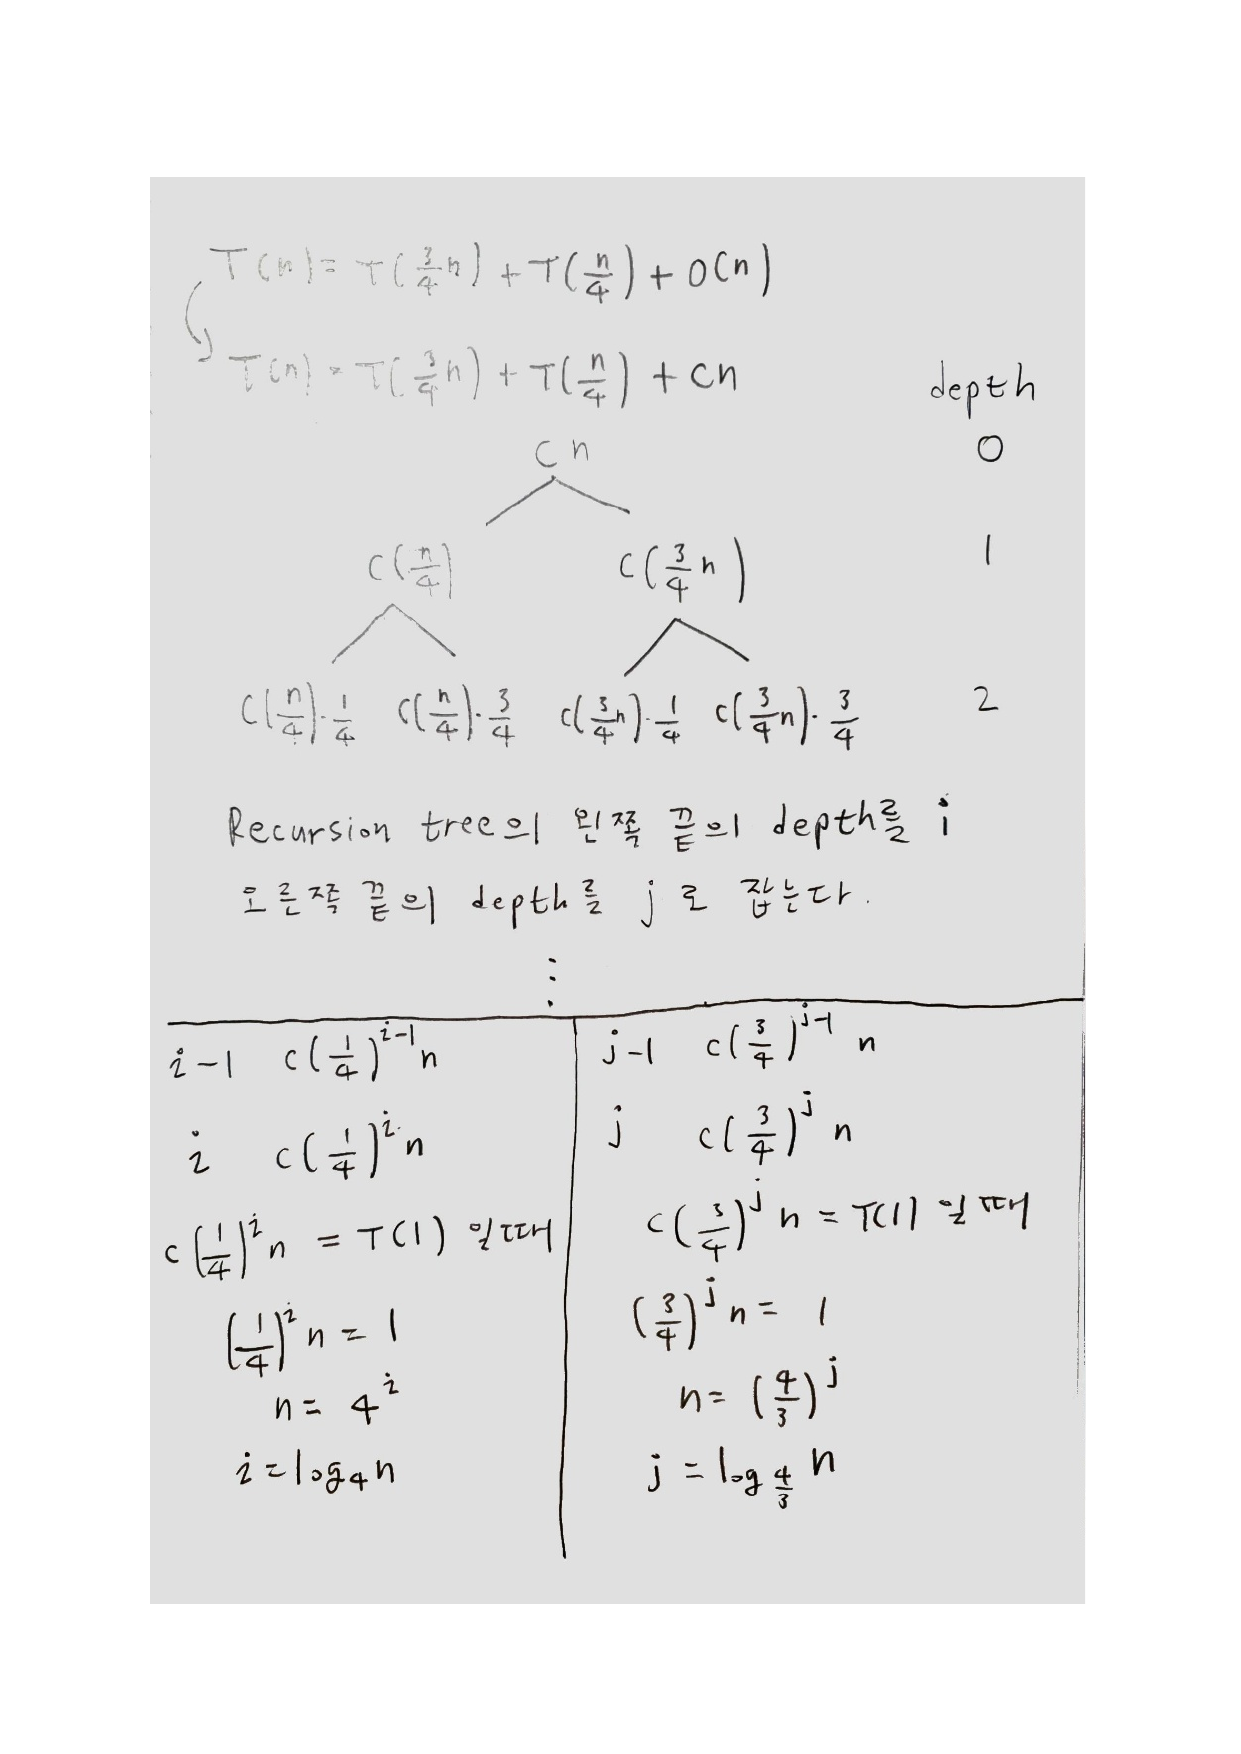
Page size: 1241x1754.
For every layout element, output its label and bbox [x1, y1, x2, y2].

picture [150, 177, 1086, 1604]
